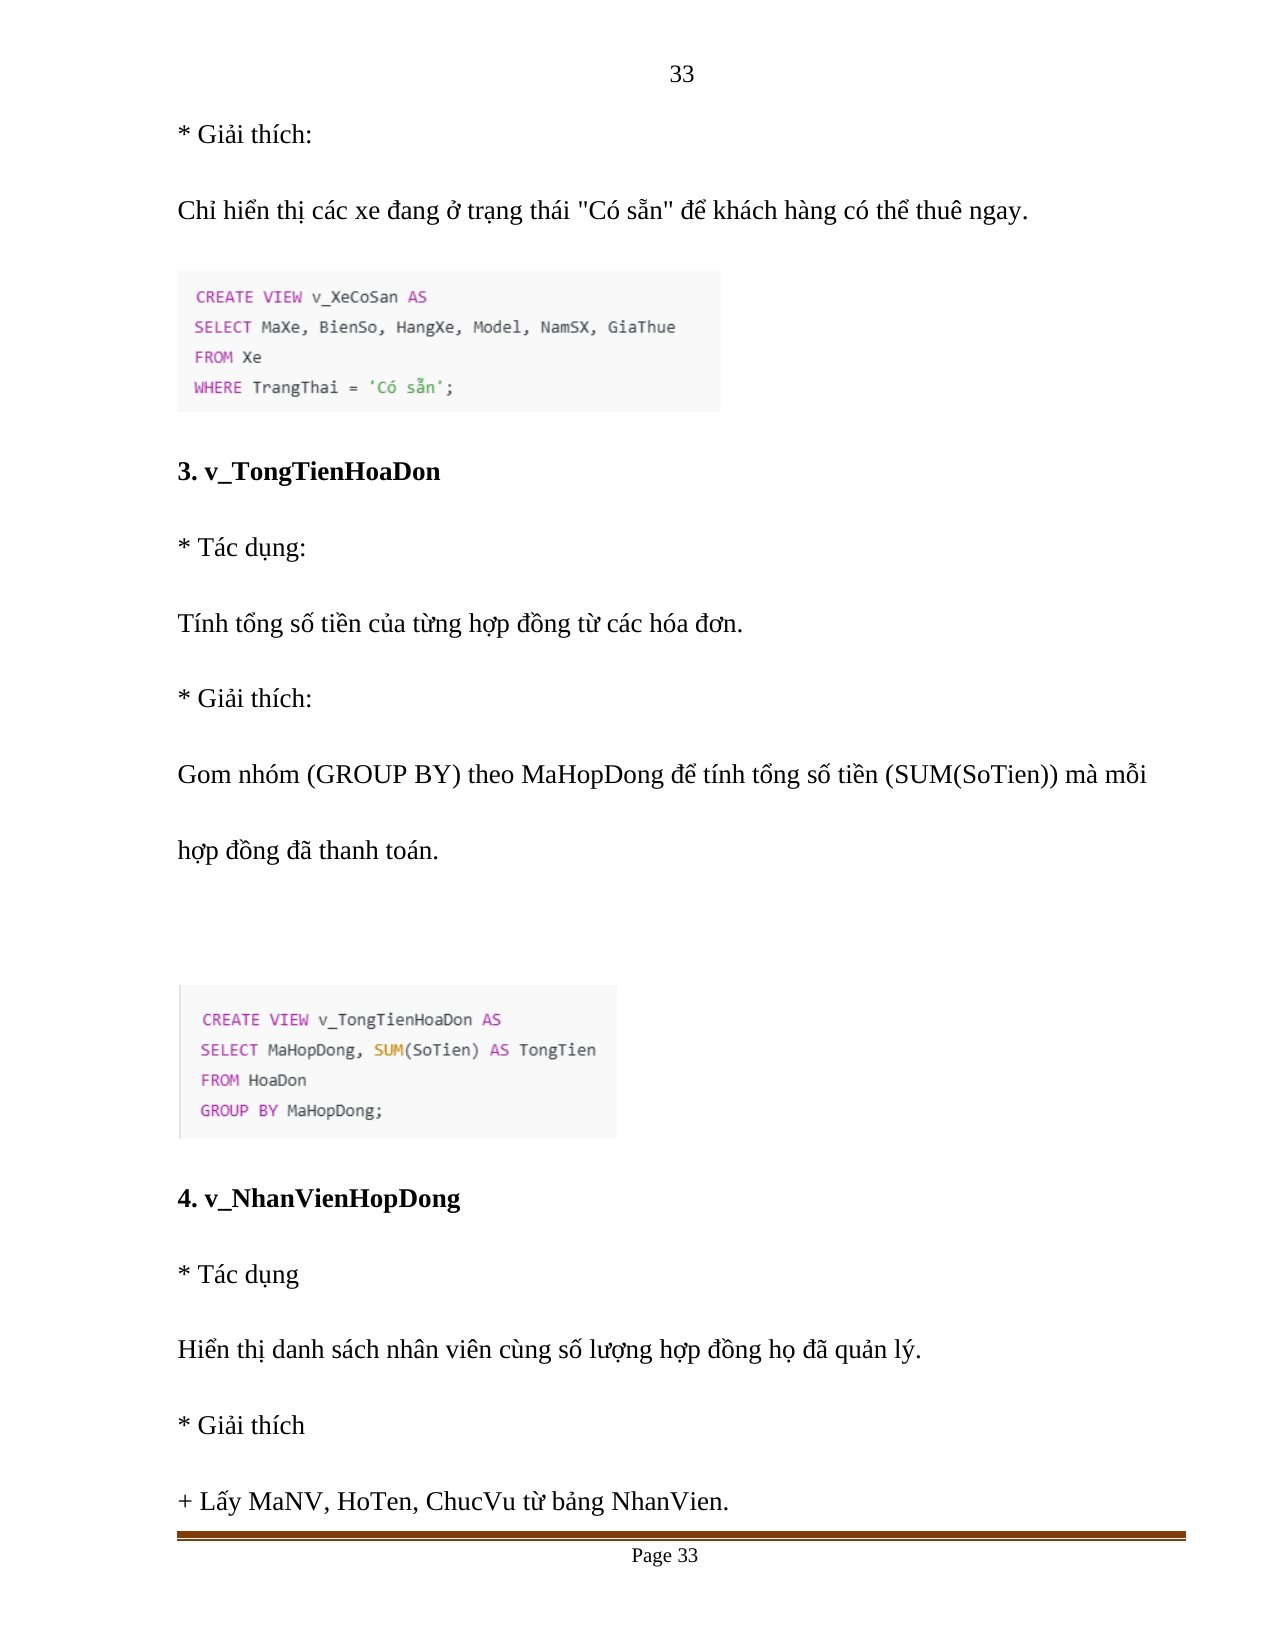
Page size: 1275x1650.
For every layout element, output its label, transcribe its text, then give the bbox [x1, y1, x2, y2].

list Gom nhóm (GROUP BY) theo MaHopDong để tính tổng số tiền (SUM(SoTien)) mà mỗi [177, 758, 1186, 789]
subtitle * Tác dụng [177, 1258, 1186, 1289]
list * Tác dụng: [177, 531, 1186, 562]
text Tính tổng số tiền của từng hợp đồng từ các hóa đơn. [177, 607, 1186, 638]
list Chỉ hiển thị các xe đang ở trạng thái "Có sẵn" để khách hàng có thể thuê ngay. [177, 194, 1186, 226]
text Hiển thị danh sách nhân viên cùng số lượng hợp đồng họ đã quản lý. [177, 1333, 1186, 1365]
text * Giải thích: [177, 682, 1186, 714]
text * Giải thích: [177, 118, 1186, 150]
list + Lấy MaNV, HoTen, ChucVu từ bảng NhanVien. [177, 1485, 1186, 1516]
picture [177, 985, 618, 1139]
subtitle * Giải thích [177, 1409, 1186, 1441]
list v_TongTienHoaDon [177, 455, 1186, 486]
list hợp đồng đã thanh toán. [177, 834, 1186, 865]
picture [177, 270, 721, 412]
list v_NhanVienHopDong [177, 1182, 1186, 1213]
